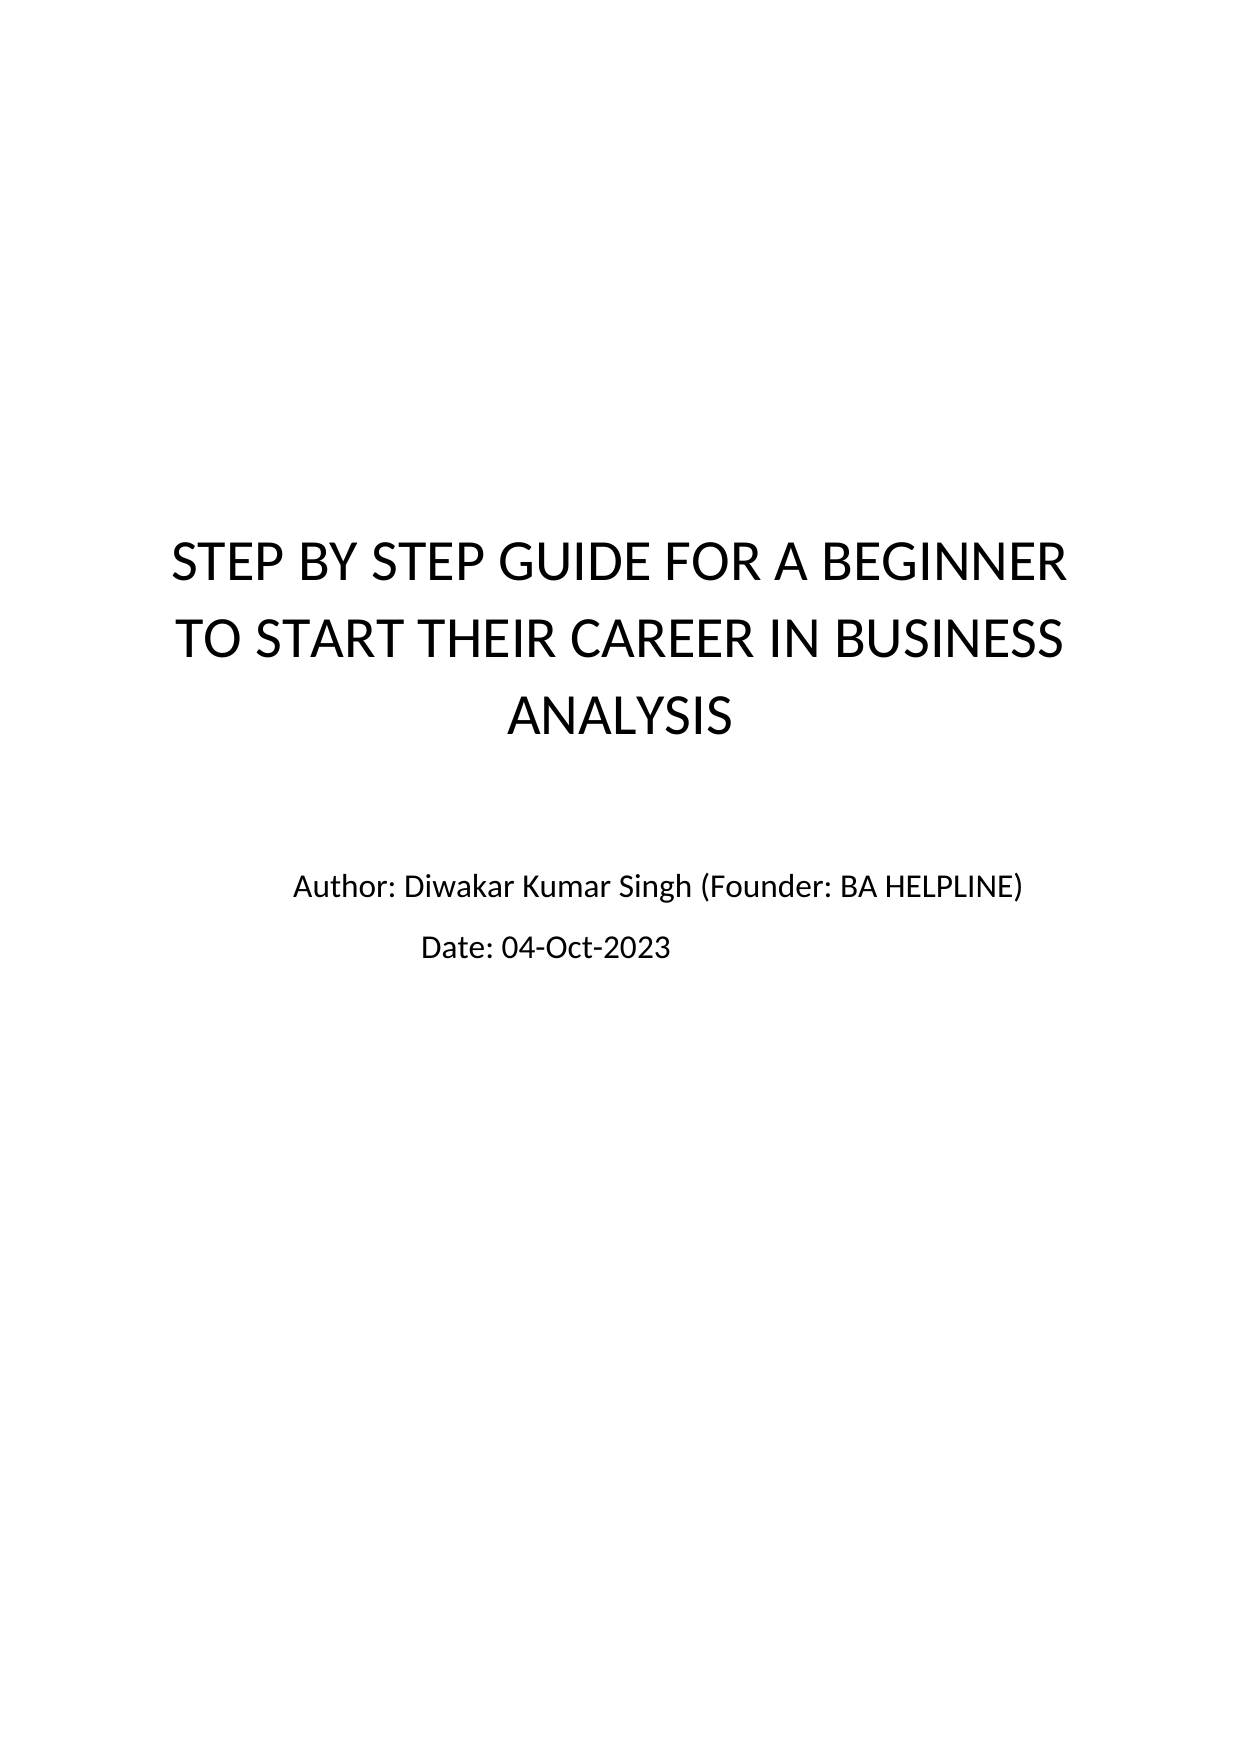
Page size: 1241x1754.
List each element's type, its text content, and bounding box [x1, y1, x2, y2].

text Author: Diwakar Kumar Singh (Founder: BA HELPLINE) [150, 865, 1090, 906]
text STEP BY STEP GUIDE FOR A BEGINNER TO START THEIR CAREER IN BUSINESS ANALYSIS [150, 524, 1090, 749]
text Date: 04-Oct-2023 [150, 926, 1090, 966]
